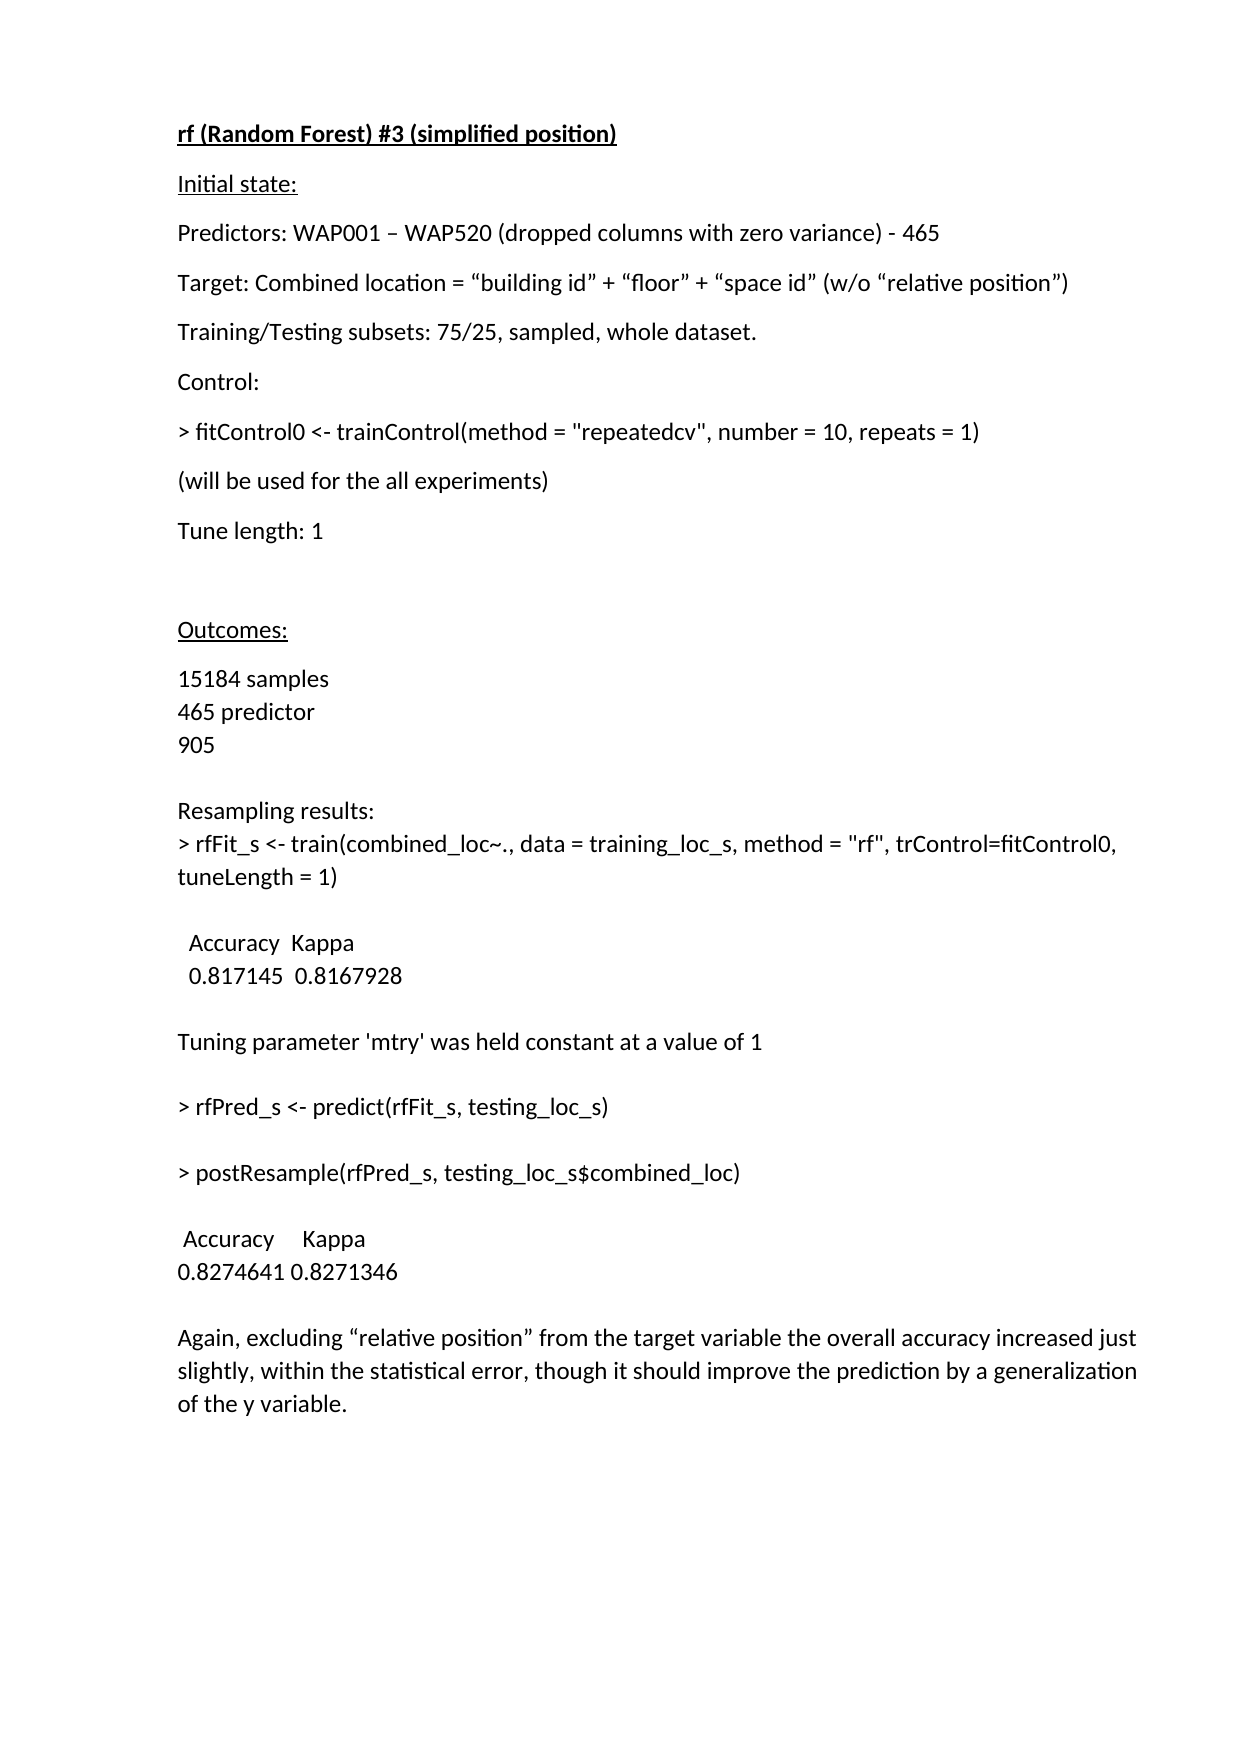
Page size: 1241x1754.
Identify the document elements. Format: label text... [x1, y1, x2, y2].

text Target: Combined location = “building id” + “floor” + “space id” (w/o “relative position”) [177, 267, 1152, 297]
text 0.8274641 0.8271346 [177, 1256, 1152, 1287]
text > rfPred_s <- predict(rfFit_s, testing_loc_s) [177, 1091, 1152, 1122]
text rf (Random Forest) #3 (simplified position) [177, 118, 1152, 149]
text Predictors: WAP001 – WAP520 (dropped columns with zero variance) - 465 [177, 217, 1152, 248]
text Tune length: 1 [177, 515, 1152, 545]
text Control: [177, 366, 1152, 397]
text 15184 samples [177, 663, 1152, 694]
text (will be used for the all experiments) [177, 465, 1152, 496]
text 905 [177, 729, 1152, 760]
text Training/Testing subsets: 75/25, sampled, whole dataset. [177, 316, 1152, 347]
text 0.817145 0.8167928 [177, 960, 1152, 990]
text > postResample(rfPred_s, testing_loc_s$combined_loc) [177, 1157, 1152, 1188]
text > fitControl0 <- trainControl(method = "repeatedcv", number = 10, repeats = 1) [177, 416, 1152, 446]
text Resampling results: [177, 795, 1152, 826]
text > rfFit_s <- train(combined_loc~., data = training_loc_s, method = "rf", trControl=fitControl0, tuneLength = 1) [177, 828, 1152, 892]
text 465 predictor [177, 696, 1152, 727]
text Initial state: [177, 168, 1152, 198]
text Accuracy Kappa [177, 1223, 1152, 1254]
text Accuracy Kappa [177, 927, 1152, 957]
text Tuning parameter 'mtry' was held constant at a value of 1 [177, 1026, 1152, 1056]
text Again, excluding “relative position” from the target variable the overall accuracy increased just slightly, within the statistical error, though it should improve the prediction by a generalization of the y variable. [177, 1322, 1152, 1418]
text Outcomes: [177, 614, 1152, 644]
